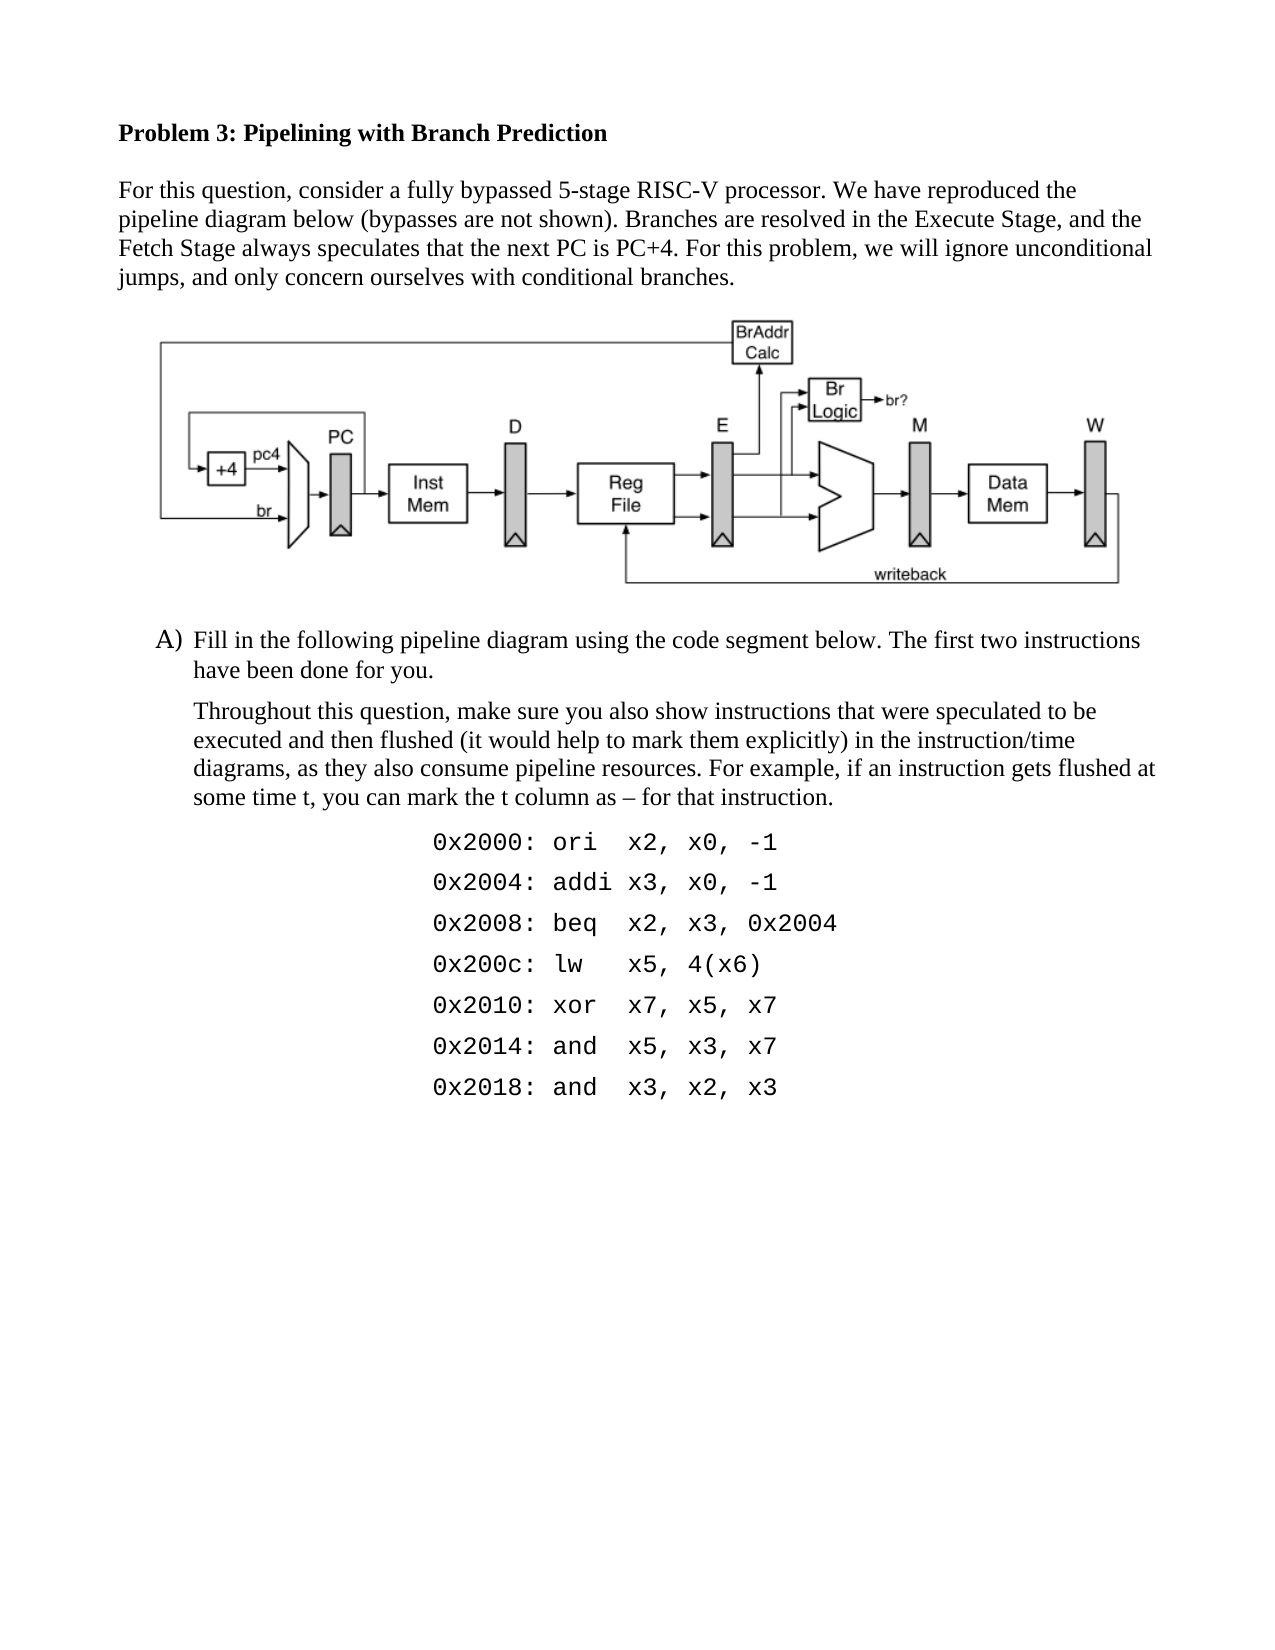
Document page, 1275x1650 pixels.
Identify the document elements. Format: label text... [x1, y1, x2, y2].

text Problem 3: Pipelining with Branch Prediction [118, 118, 1157, 147]
text For this question, consider a fully bypassed 5-stage RISC-V processor. We have reproduced the pipeline diagram below (bypasses are not shown). Branches are resolved in the Execute Stage, and the Fetch Stage always speculates that the next PC is PC+4. For this problem, we will ignore unconditional jumps, and only concern ourselves with conditional branches. [118, 176, 1157, 291]
list Fill in the following pipeline diagram using the code segment below. The first two instructions have been done for you. [156, 625, 1157, 683]
text Throughout this question, make sure you also show instructions that were speculated to be executed and then flushed (it would help to mark them explicitly) in the instruction/time diagrams, as they also consume pipeline resources. For example, if an instruction gets flushed at some time t, you can mark the t column as – for that instruction. [193, 696, 1157, 811]
picture [153, 304, 1122, 612]
table_header 0x2000: ori x2, x0, -1 0x2004: addi x3, x0, -1 0x2008: beq x2, x3, 0x2004 0x200c: lw x5, 4(x6) 0x2010: xor x7, x5, x7 0x2014: and x5, x3, x7 0x2018: and x3, x2, x3 [427, 824, 848, 1121]
